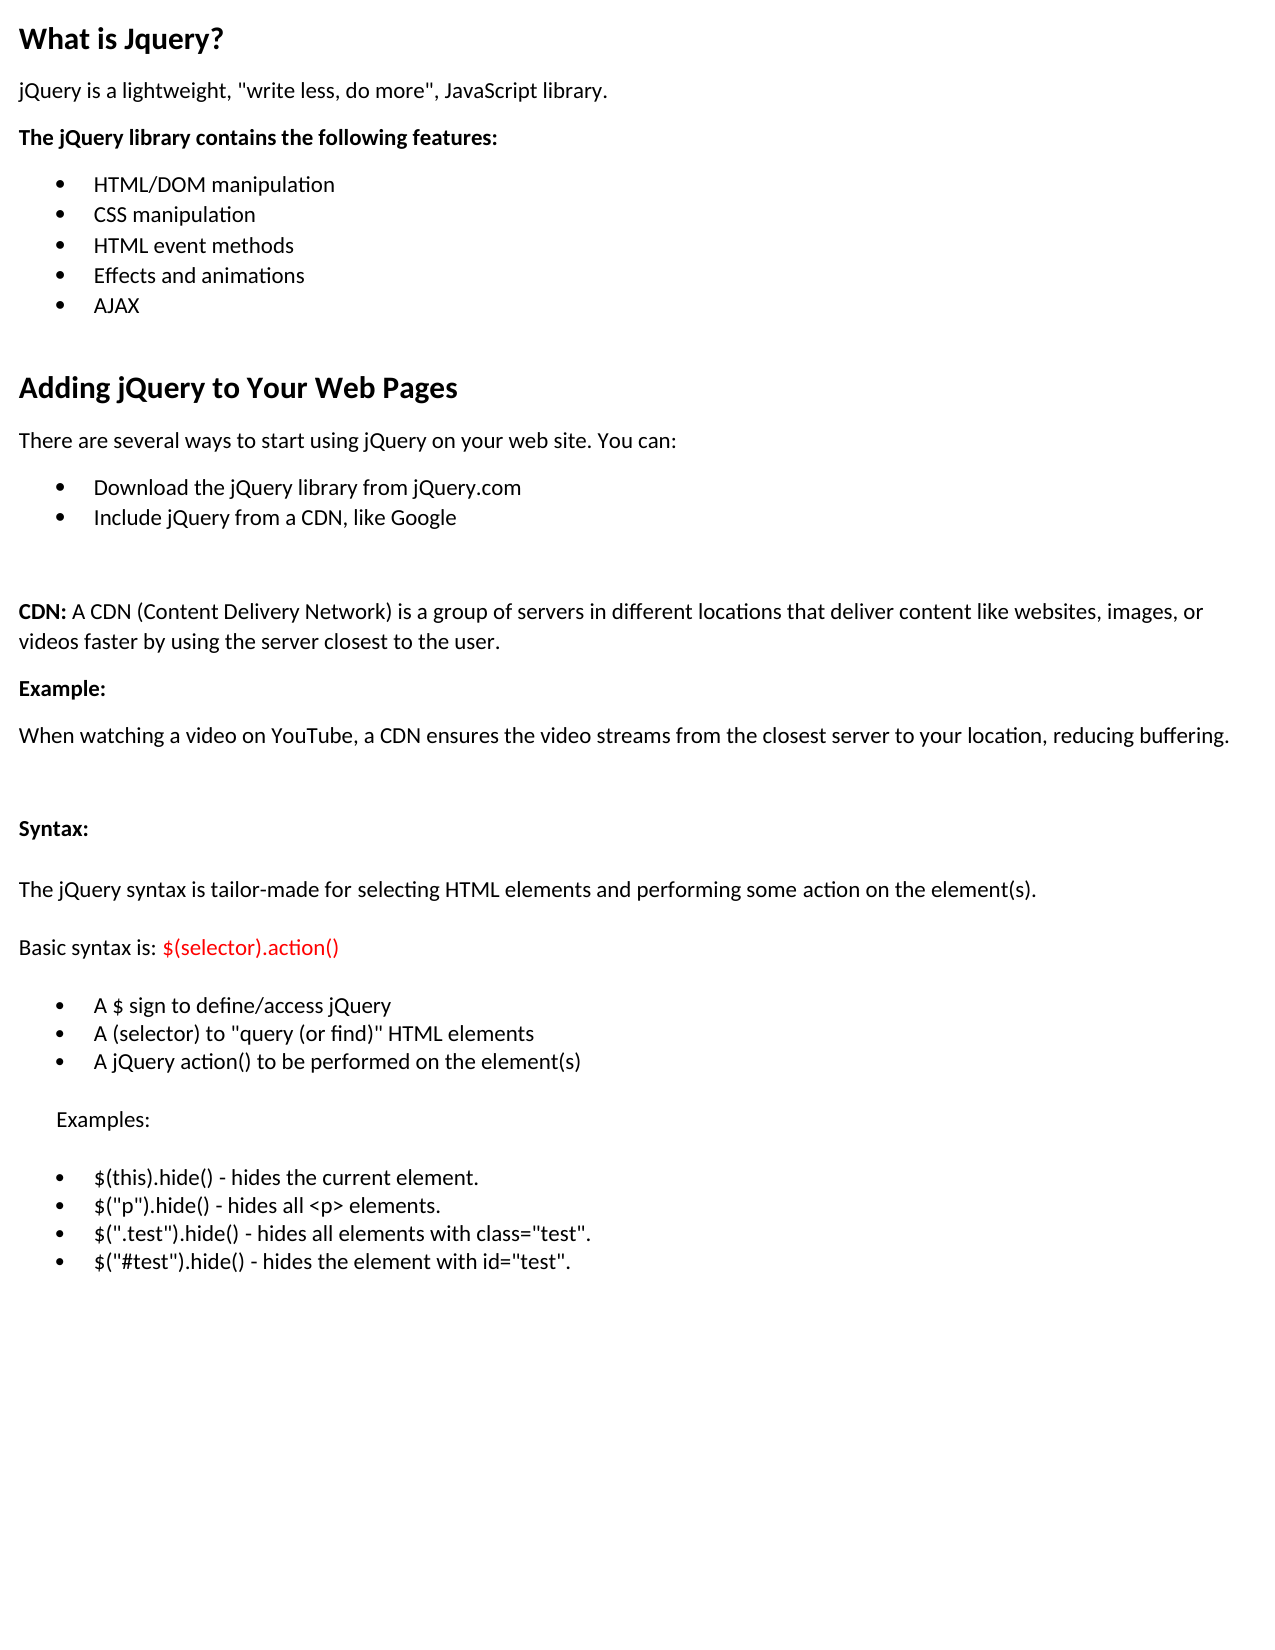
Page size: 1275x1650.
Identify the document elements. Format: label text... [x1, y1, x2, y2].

text Example: [19, 674, 1256, 702]
list A $ sign to define/access jQuery [56, 991, 1256, 1019]
list HTML event methods [56, 231, 1256, 259]
text There are several ways to start using jQuery on your web site. You can: [19, 426, 1256, 454]
text CDN: A CDN (Content Delivery Network) is a group of servers in different locations that deliver content like websites, images, or videos faster by using the server closest to the user. [19, 597, 1256, 655]
list AJAX [56, 291, 1256, 319]
list Effects and animations [56, 261, 1256, 289]
list A (selector) to "query (or find)" HTML elements [56, 1019, 1256, 1047]
list Include jQuery from a CDN, like Google [56, 503, 1256, 531]
list $(".test").hide() - hides all elements with class="test". [56, 1219, 1256, 1247]
list $("#test").hide() - hides the element with id="test". [56, 1247, 1256, 1275]
text Adding jQuery to Your Web Pages [19, 368, 1256, 406]
text The jQuery syntax is tailor-made for selecting HTML elements and performing some action on the element(s). [19, 875, 1256, 903]
list $("p").hide() - hides all <p> elements. [56, 1191, 1256, 1219]
text When watching a video on YouTube, a CDN ensures the video streams from the closest server to your location, reducing buffering. [19, 721, 1256, 749]
list HTML/DOM manipulation [56, 170, 1256, 198]
text The jQuery library contains the following features: [19, 123, 1256, 151]
list Download the jQuery library from jQuery.com [56, 473, 1256, 501]
text Syntax: [19, 814, 1256, 843]
text jQuery is a lightweight, "write less, do more", JavaScript library. [19, 77, 1256, 104]
text What is Jquery? [19, 19, 1256, 57]
text Basic syntax is: $(selector).action() [19, 933, 1256, 961]
list $(this).hide() - hides the current element. [56, 1163, 1256, 1191]
list CSS manipulation [56, 201, 1256, 228]
text Examples: [56, 1105, 1256, 1133]
list A jQuery action() to be performed on the element(s) [56, 1047, 1256, 1075]
